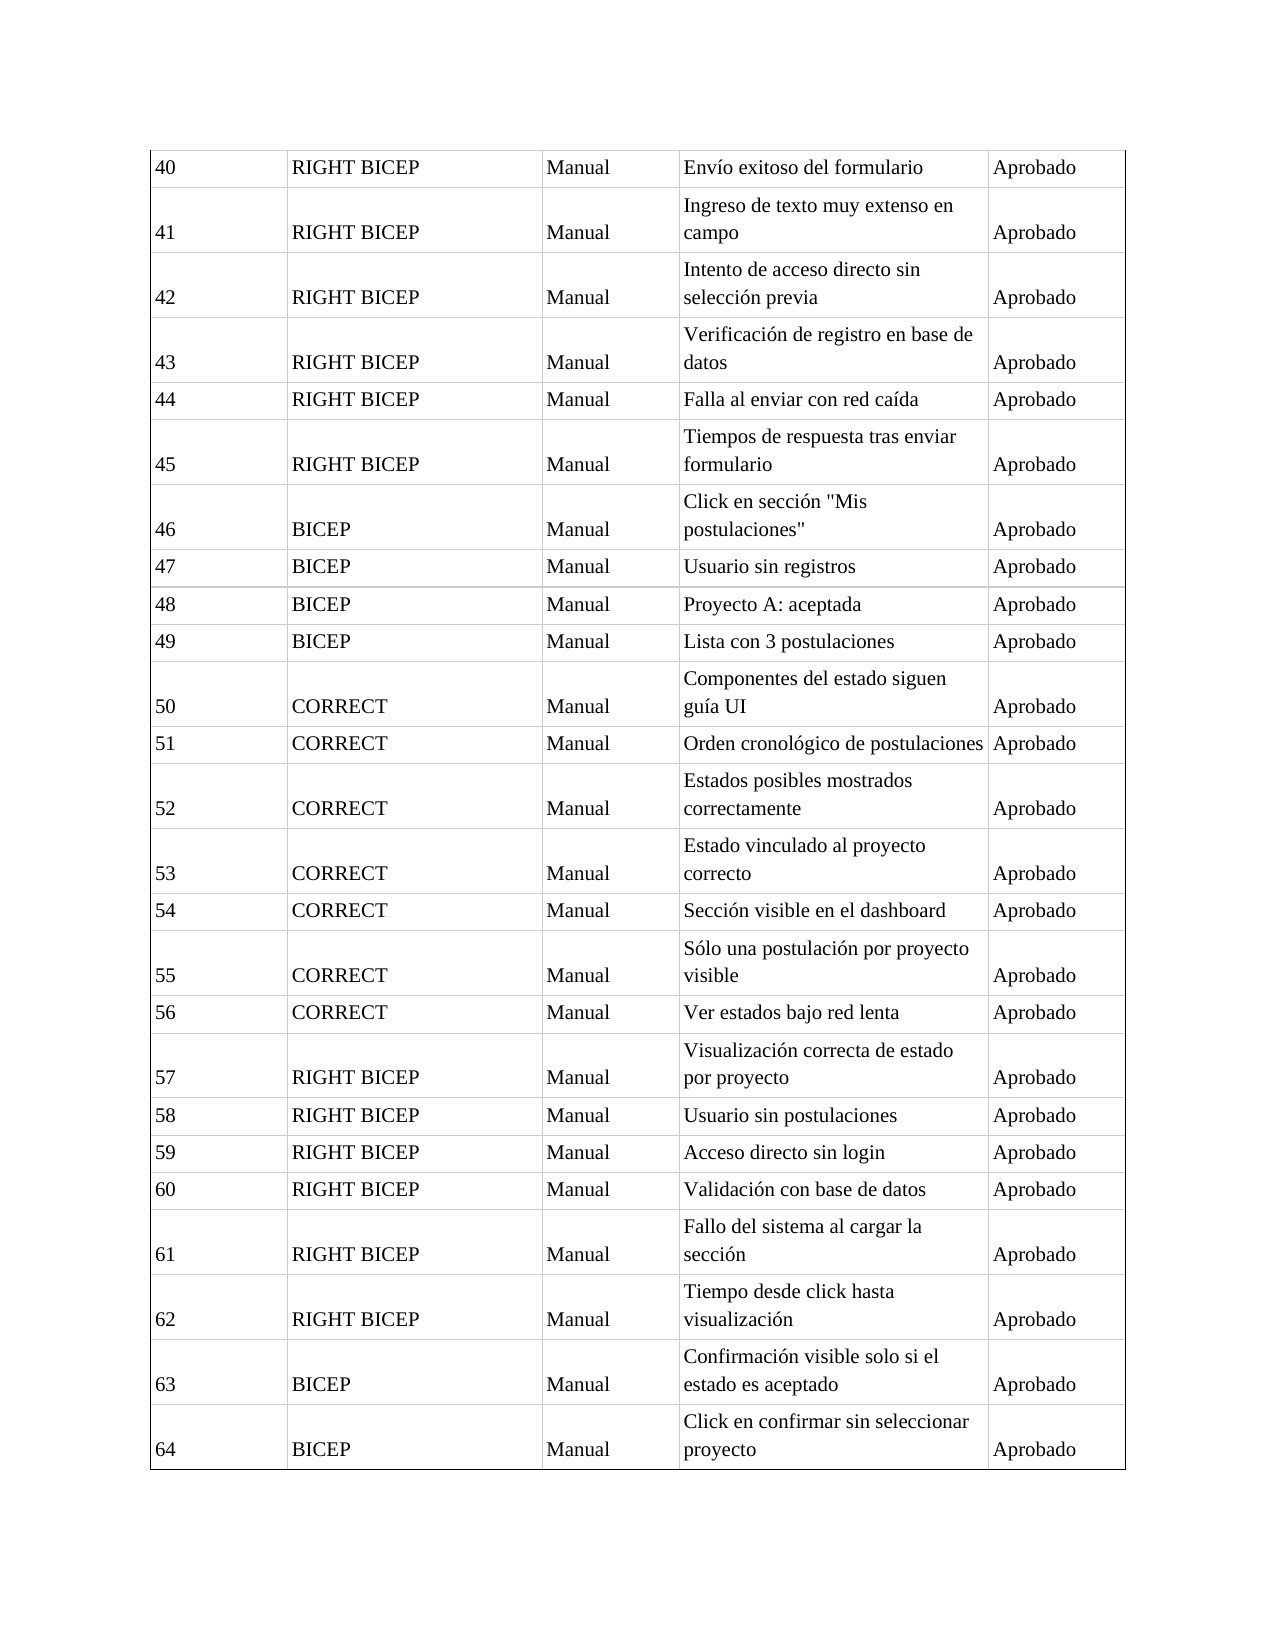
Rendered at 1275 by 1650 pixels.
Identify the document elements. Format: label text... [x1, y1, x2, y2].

table_cell Estados posibles mostrados correctamente [680, 764, 988, 828]
table_cell 42 [151, 253, 287, 317]
table_cell RIGHT BICEP [288, 1034, 542, 1097]
table_cell Sólo una postulación por proyecto visible [680, 931, 988, 995]
table_cell Aprobado [989, 383, 1125, 419]
table_cell Aprobado [989, 1173, 1125, 1209]
table_cell Aprobado [989, 829, 1125, 893]
table_cell Manual [543, 662, 679, 726]
table_cell Tiempos de respuesta tras enviar formulario [680, 420, 988, 484]
table_cell Aprobado [989, 1405, 1125, 1469]
table_cell 52 [151, 764, 287, 828]
table_cell Ingreso de texto muy extenso en campo [680, 188, 988, 252]
table_cell Manual [543, 625, 679, 661]
table_cell 45 [151, 420, 287, 484]
table_cell Acceso directo sin login [680, 1136, 988, 1172]
table_cell Manual [543, 1098, 679, 1134]
table_cell Ver estados bajo red lenta [680, 996, 988, 1032]
table_cell 57 [151, 1034, 287, 1097]
table_cell Manual [543, 383, 679, 419]
table_cell 49 [151, 625, 287, 661]
table_cell RIGHT BICEP [288, 1210, 542, 1274]
table_cell CORRECT [288, 931, 542, 995]
table_cell Manual [543, 727, 679, 763]
table_cell Manual [543, 996, 679, 1032]
table_cell Aprobado [989, 1034, 1125, 1097]
table_cell CORRECT [288, 727, 542, 763]
table_cell BICEP [288, 588, 542, 624]
table_cell Aprobado [989, 151, 1125, 187]
table_cell RIGHT BICEP [288, 1098, 542, 1134]
table_cell Aprobado [989, 1210, 1125, 1274]
table_cell Manual [543, 1136, 679, 1172]
table_cell 48 [151, 588, 287, 624]
table_cell 63 [151, 1340, 287, 1404]
table_cell Manual [543, 931, 679, 995]
table_cell 43 [151, 318, 287, 382]
table_cell CORRECT [288, 662, 542, 726]
table_cell Manual [543, 1210, 679, 1274]
table_cell RIGHT BICEP [288, 151, 542, 187]
table_cell Validación con base de datos [680, 1173, 988, 1209]
table_cell Manual [543, 318, 679, 382]
table_cell CORRECT [288, 894, 542, 930]
table_cell Fallo del sistema al cargar la sección [680, 1210, 988, 1274]
table_cell Aprobado [989, 662, 1125, 726]
table_cell Estado vinculado al proyecto correcto [680, 829, 988, 893]
table_cell Manual [543, 1173, 679, 1209]
table_cell Usuario sin postulaciones [680, 1098, 988, 1134]
table_cell CORRECT [288, 764, 542, 828]
table_cell 59 [151, 1136, 287, 1172]
table_cell Verificación de registro en base de datos [680, 318, 988, 382]
table_cell Aprobado [989, 485, 1125, 549]
table_cell Aprobado [989, 588, 1125, 624]
table_cell Aprobado [989, 931, 1125, 995]
table_cell 47 [151, 550, 287, 586]
table_cell BICEP [288, 1405, 542, 1469]
table_cell Aprobado [989, 1340, 1125, 1404]
table_cell Tiempo desde click hasta visualización [680, 1275, 988, 1339]
table_cell Aprobado [989, 764, 1125, 828]
table_cell Manual [543, 1340, 679, 1404]
table_cell Falla al enviar con red caída [680, 383, 988, 419]
table_cell Aprobado [989, 550, 1125, 586]
table_cell RIGHT BICEP [288, 253, 542, 317]
table_cell RIGHT BICEP [288, 318, 542, 382]
table_cell CORRECT [288, 996, 542, 1032]
table_cell BICEP [288, 625, 542, 661]
table_cell Lista con 3 postulaciones [680, 625, 988, 661]
table_cell 51 [151, 727, 287, 763]
table_cell 54 [151, 894, 287, 930]
table_cell Aprobado [989, 420, 1125, 484]
table_cell BICEP [288, 485, 542, 549]
table_cell Click en confirmar sin seleccionar proyecto [680, 1405, 988, 1469]
table_cell Aprobado [989, 1098, 1125, 1134]
table_cell Aprobado [989, 253, 1125, 317]
table_cell Manual [543, 550, 679, 586]
table_cell Click en sección "Mis postulaciones" [680, 485, 988, 549]
table_cell Intento de acceso directo sin selección previa [680, 253, 988, 317]
table_cell RIGHT BICEP [288, 188, 542, 252]
table_cell Aprobado [989, 1136, 1125, 1172]
table_cell 53 [151, 829, 287, 893]
table_cell 44 [151, 383, 287, 419]
table_cell 64 [151, 1405, 287, 1469]
table_cell 46 [151, 485, 287, 549]
table_cell Sección visible en el dashboard [680, 894, 988, 930]
table_cell Manual [543, 894, 679, 930]
table_cell 41 [151, 188, 287, 252]
table_cell Aprobado [989, 727, 1125, 763]
table_cell 61 [151, 1210, 287, 1274]
table_cell RIGHT BICEP [288, 1173, 542, 1209]
table_cell 56 [151, 996, 287, 1032]
table_cell 40 [151, 151, 287, 187]
table_cell RIGHT BICEP [288, 420, 542, 484]
table_cell Manual [543, 485, 679, 549]
table_cell RIGHT BICEP [288, 1275, 542, 1339]
table_cell Manual [543, 1034, 679, 1097]
table_cell Confirmación visible solo si el estado es aceptado [680, 1340, 988, 1404]
table_cell Aprobado [989, 996, 1125, 1032]
table_cell Manual [543, 1405, 679, 1469]
table_cell Manual [543, 420, 679, 484]
table_cell RIGHT BICEP [288, 383, 542, 419]
table_cell 55 [151, 931, 287, 995]
table_cell Manual [543, 588, 679, 624]
table_cell Manual [543, 1275, 679, 1339]
table_cell CORRECT [288, 829, 542, 893]
table_cell Aprobado [989, 894, 1125, 930]
table_cell Envío exitoso del formulario [680, 151, 988, 187]
table_cell 58 [151, 1098, 287, 1134]
table_cell Aprobado [989, 188, 1125, 252]
table_cell Aprobado [989, 625, 1125, 661]
table_cell Manual [543, 253, 679, 317]
table_cell 62 [151, 1275, 287, 1339]
table_cell 50 [151, 662, 287, 726]
table_cell Visualización correcta de estado por proyecto [680, 1034, 988, 1097]
table_cell Manual [543, 829, 679, 893]
table_cell Aprobado [989, 318, 1125, 382]
table_cell BICEP [288, 1340, 542, 1404]
table_cell Aprobado [989, 1275, 1125, 1339]
table_cell Orden cronológico de postulaciones [680, 727, 988, 763]
table_cell RIGHT BICEP [288, 1136, 542, 1172]
table_cell Componentes del estado siguen guía UI [680, 662, 988, 726]
table_cell Proyecto A: aceptada [680, 588, 988, 624]
table_cell Manual [543, 764, 679, 828]
table_cell Usuario sin registros [680, 550, 988, 586]
table_cell 60 [151, 1173, 287, 1209]
table_cell Manual [543, 188, 679, 252]
table_cell Manual [543, 151, 679, 187]
table_cell BICEP [288, 550, 542, 586]
